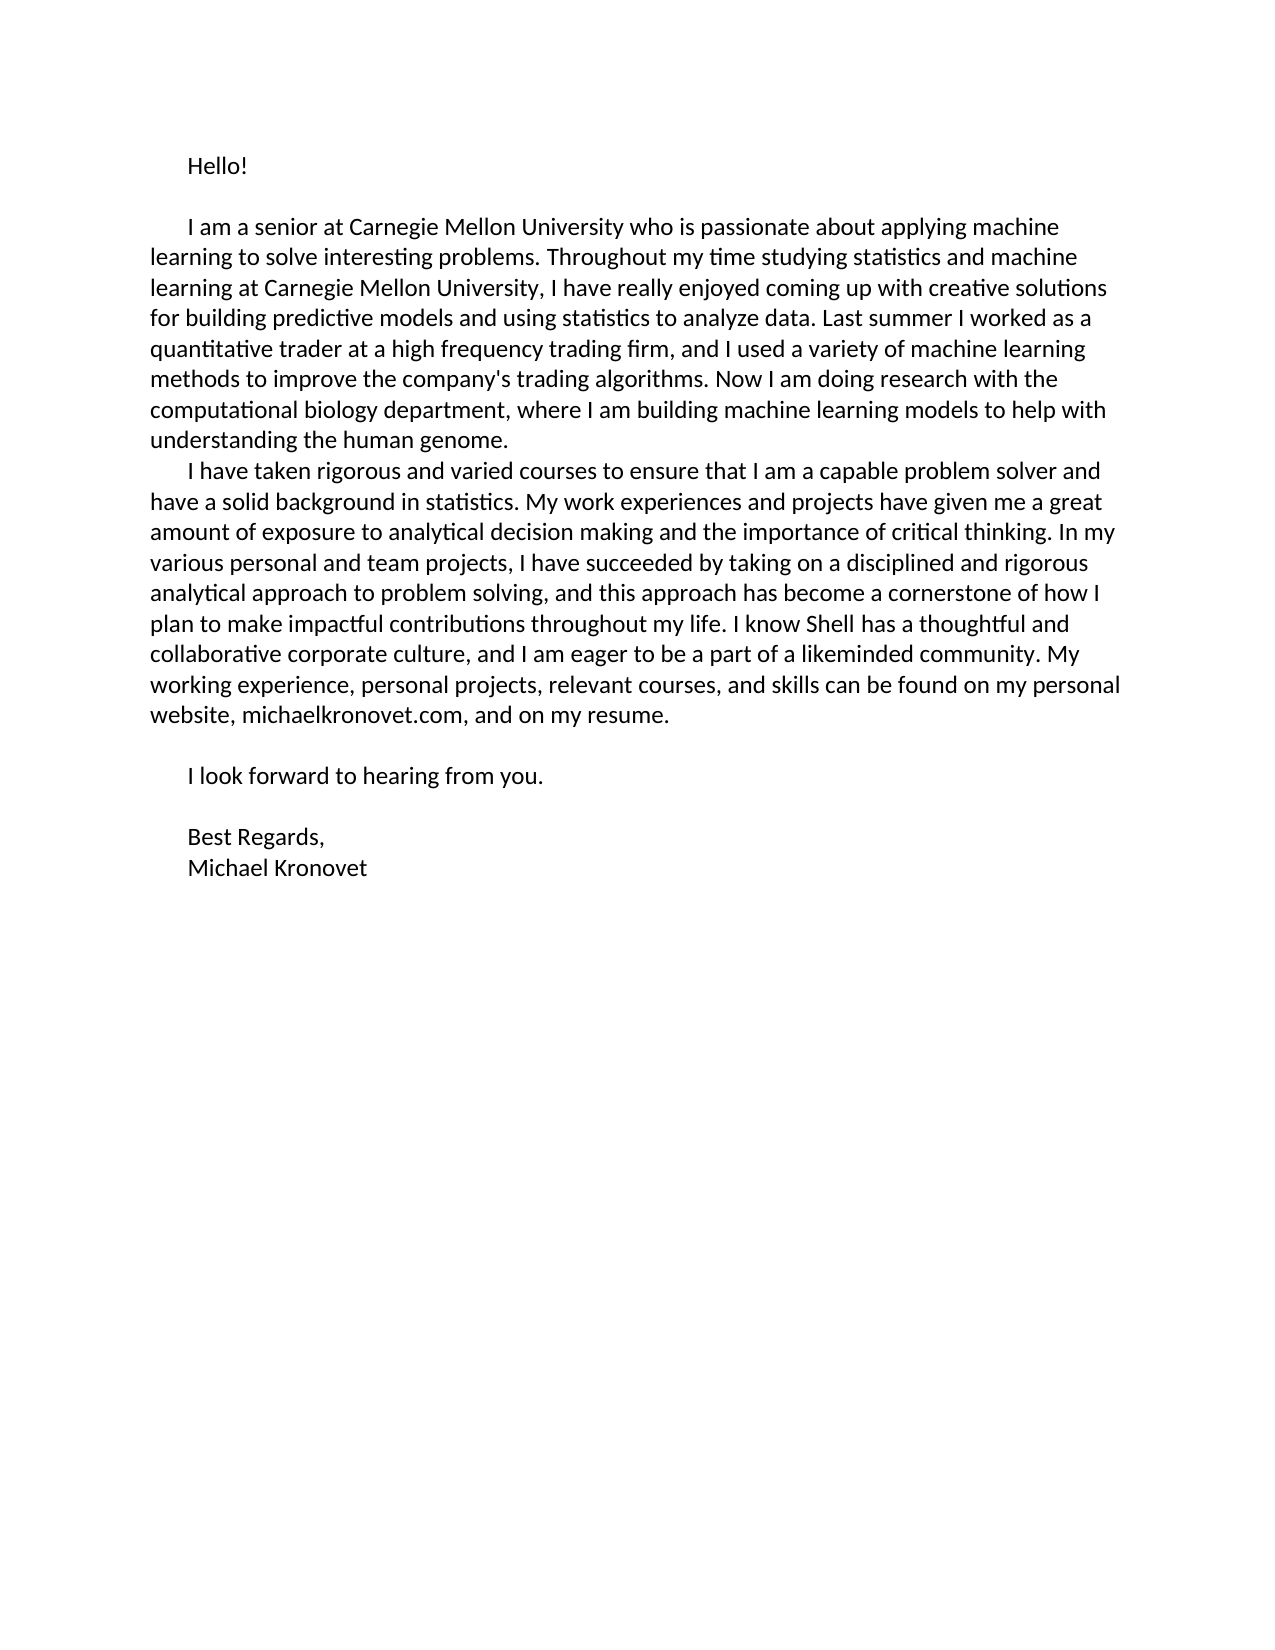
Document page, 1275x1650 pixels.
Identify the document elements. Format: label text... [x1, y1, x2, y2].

text I look forward to hearing from you. [150, 760, 1125, 791]
text Michael Kronovet [150, 852, 1125, 882]
text Best Regards, [150, 821, 1125, 852]
text I have taken rigorous and varied courses to ensure that I am a capable problem solver and have a solid background in statistics. My work experiences and projects have given me a great amount of exposure to analytical decision making and the importance of critical thinking. In my various personal and team projects, I have succeeded by taking on a disciplined and rigorous analytical approach to problem solving, and this approach has become a cornerstone of how I plan to make impactful contributions throughout my life. I know Shell has a thoughtful and collaborative corporate culture, and I am eager to be a part of a likeminded community. My working experience, personal projects, relevant courses, and skills can be found on my personal website, michaelkronovet.com, and on my resume. [150, 455, 1125, 730]
text I am a senior at Carnegie Mellon University who is passionate about applying machine learning to solve interesting problems. Throughout my time studying statistics and machine learning at Carnegie Mellon University, I have really enjoyed coming up with creative solutions for building predictive models and using statistics to analyze data. Last summer I worked as a quantitative trader at a high frequency trading firm, and I used a variety of machine learning methods to improve the company's trading algorithms. Now I am doing research with the computational biology department, where I am building machine learning models to help with understanding the human genome. [150, 211, 1125, 455]
text Hello! [150, 150, 1125, 181]
